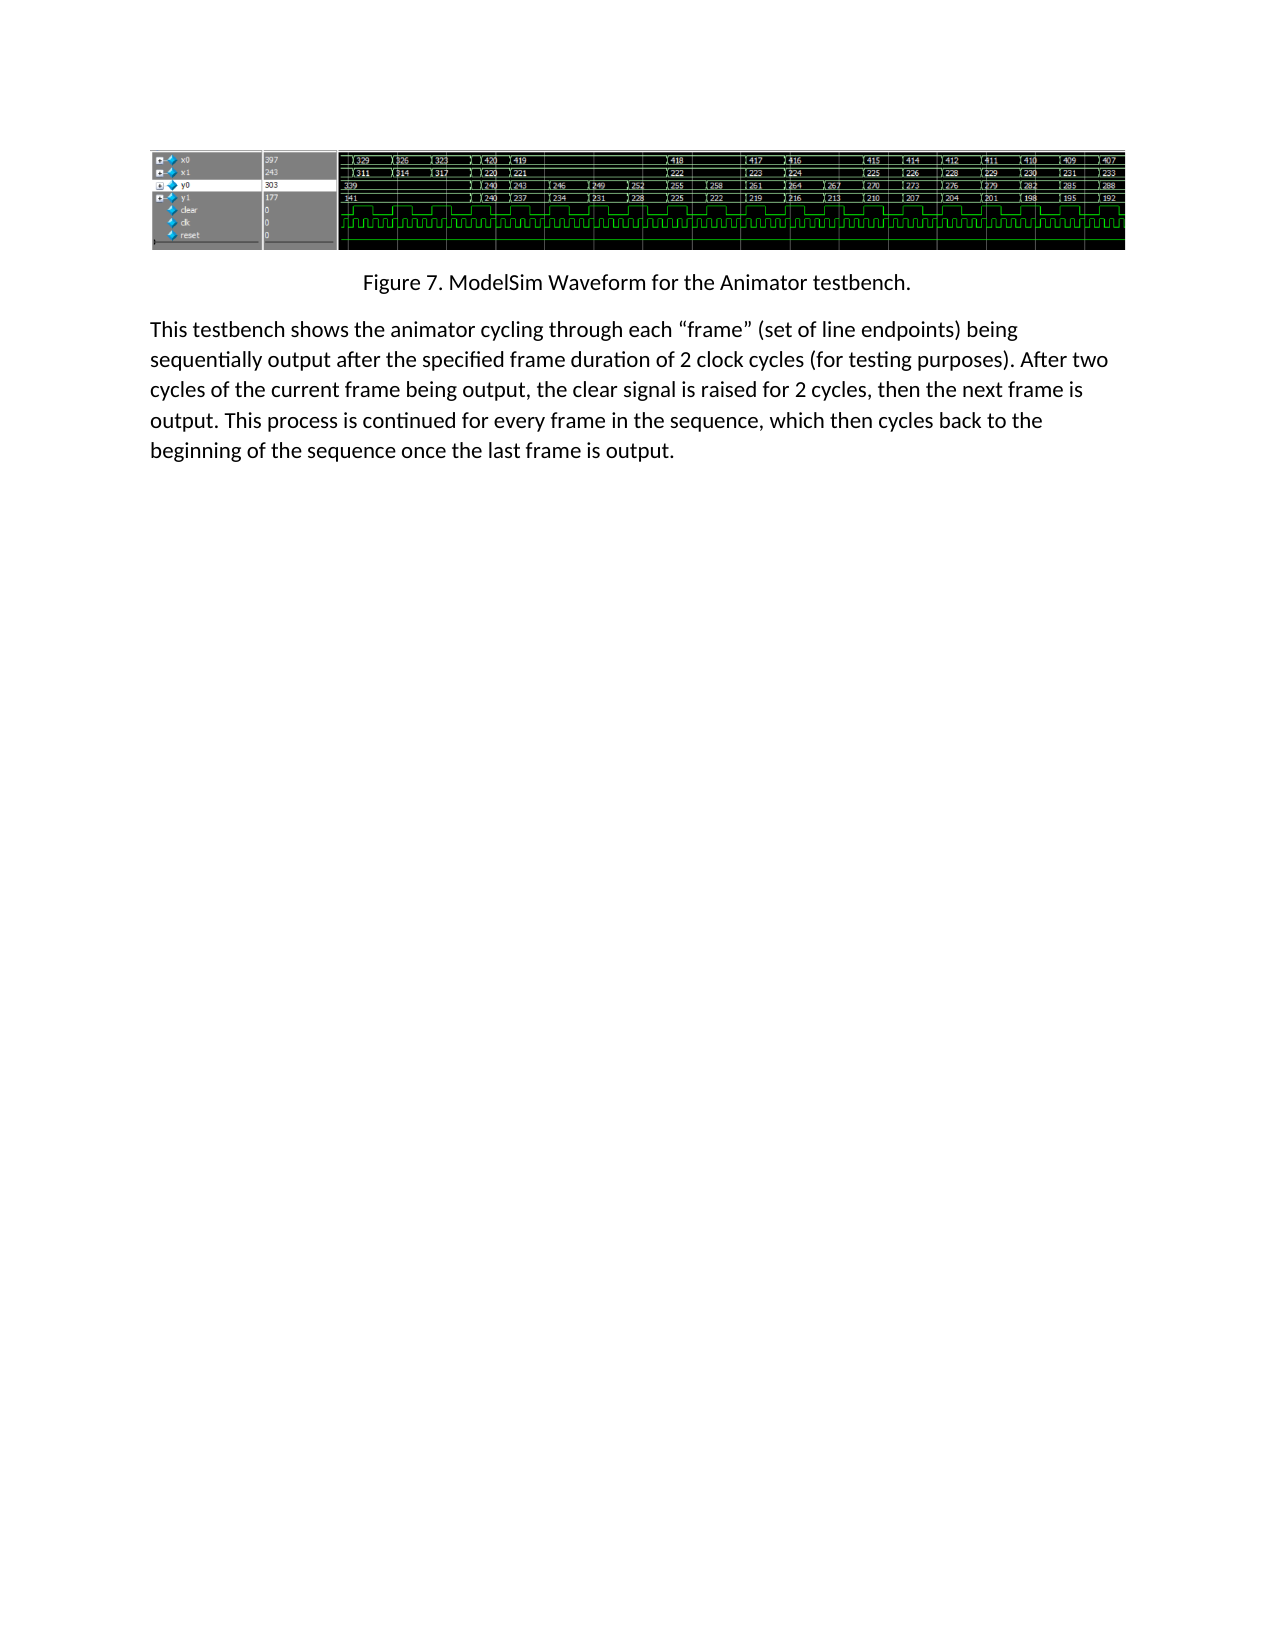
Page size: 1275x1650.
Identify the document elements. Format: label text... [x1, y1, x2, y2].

text Figure 7. ModelSim Waveform for the Animator testbench. [150, 268, 1125, 296]
picture [150, 150, 1125, 250]
text This testbench shows the animator cycling through each “frame” (set of line endpoints) being sequentially output after the specified frame duration of 2 clock cycles (for testing purposes). After two cycles of the current frame being output, the clear signal is raised for 2 cycles, then the next frame is output. This process is continued for every frame in the sequence, which then cycles back to the beginning of the sequence once the last frame is output. [150, 315, 1125, 464]
